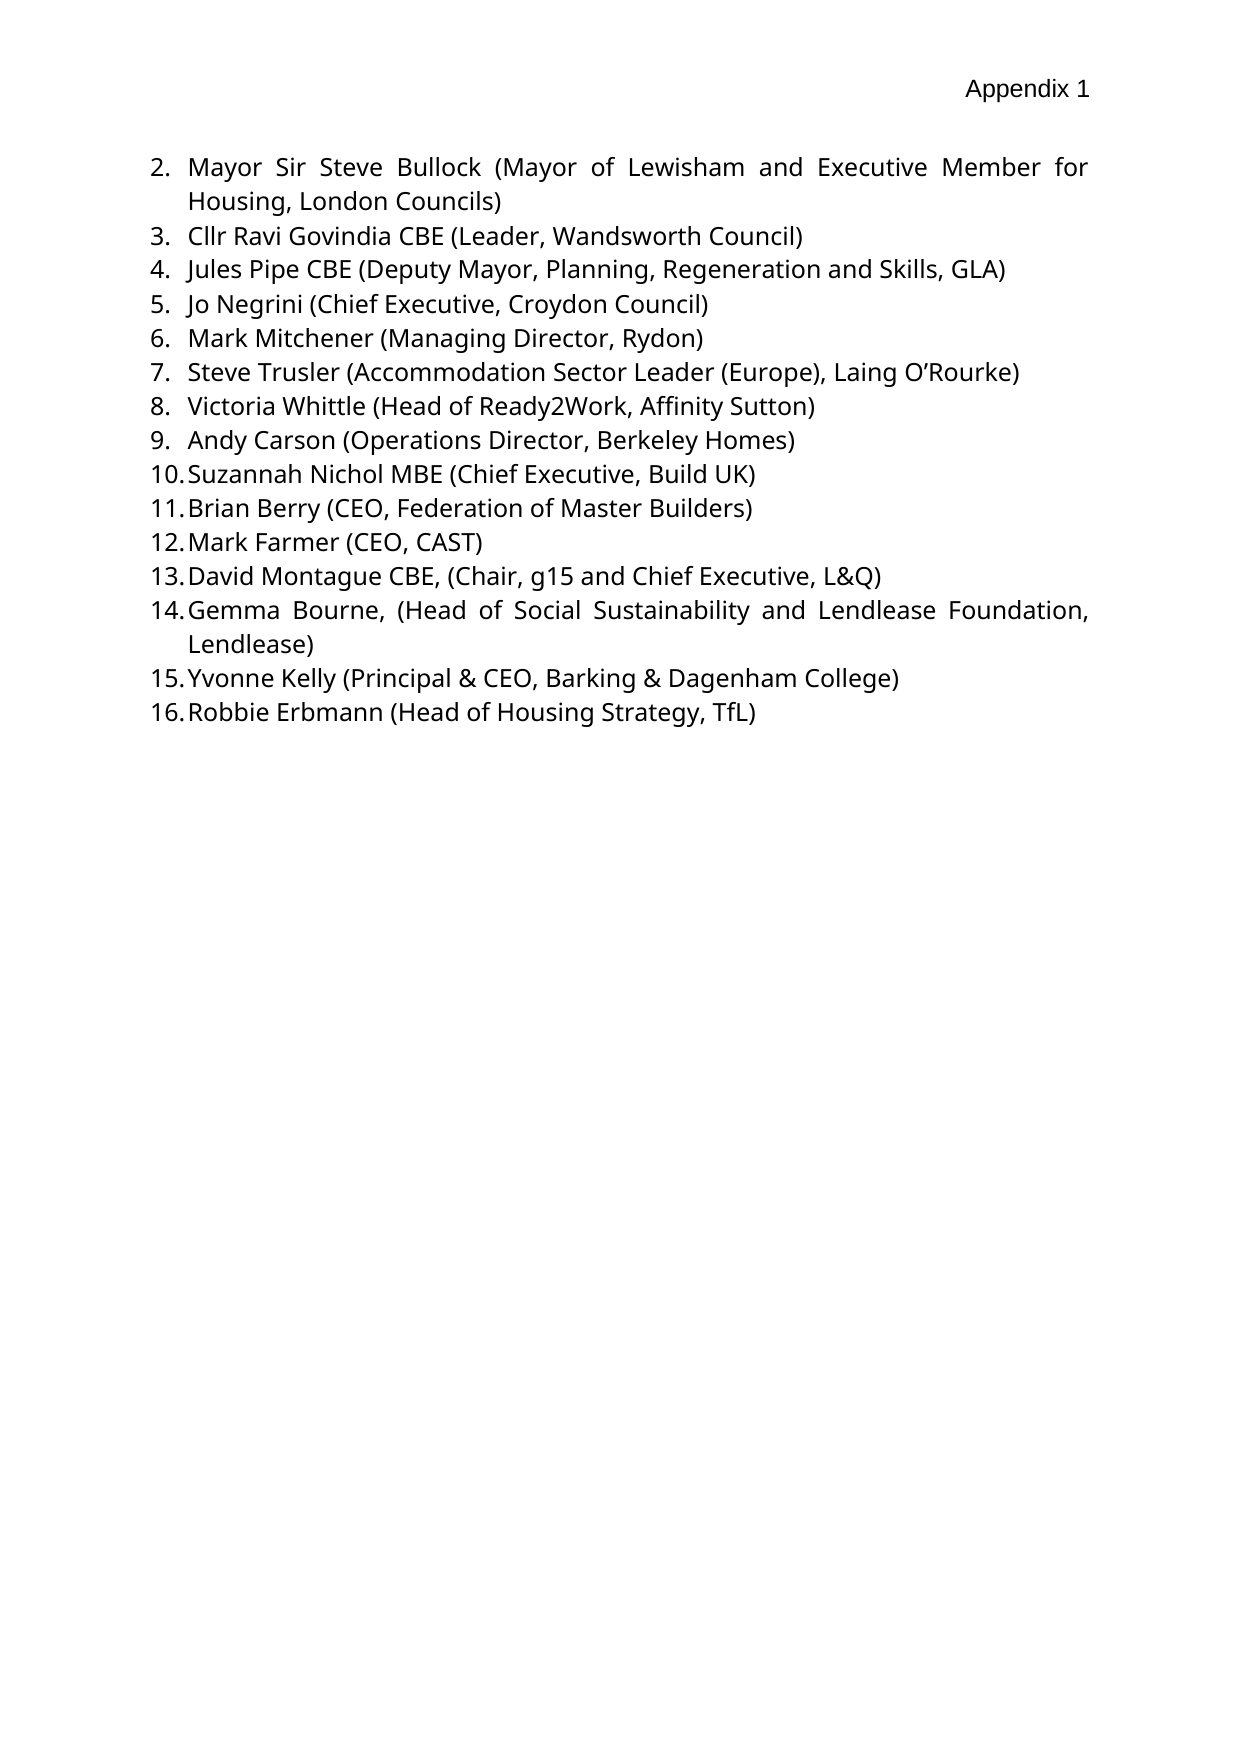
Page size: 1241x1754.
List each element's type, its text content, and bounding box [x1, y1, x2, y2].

list Andy Carson (Operations Director, Berkeley Homes) [150, 422, 1090, 457]
list Jo Negrini (Chief Executive, Croydon Council) [150, 286, 1090, 320]
list Brian Berry (CEO, Federation of Master Builders) [150, 491, 1090, 525]
list Yvonne Kelly (Principal & CEO, Barking & Dagenham College) [150, 661, 1090, 695]
list Cllr Ravi Govindia CBE (Leader, Wandsworth Council) [150, 218, 1090, 252]
list Mark Farmer (CEO, CAST) [150, 525, 1090, 559]
list Steve Trusler (Accommodation Sector Leader (Europe), Laing O’Rourke) [150, 354, 1090, 388]
list Jules Pipe CBE (Deputy Mayor, Planning, Regeneration and Skills, GLA) [150, 252, 1090, 286]
list Robbie Erbmann (Head of Housing Strategy, TfL) [150, 695, 1090, 729]
list Suzannah Nichol MBE (Chief Executive, Build UK) [150, 457, 1090, 491]
list Mark Mitchener (Managing Director, Rydon) [150, 320, 1090, 354]
list David Montague CBE, (Chair, g15 and Chief Executive, L&Q) [150, 559, 1090, 593]
list Gemma Bourne, (Head of Social Sustainability and Lendlease Foundation, Lendlease) [150, 593, 1090, 661]
list Mayor Sir Steve Bullock (Mayor of Lewisham and Executive Member for Housing, London Councils) [150, 150, 1090, 218]
list Victoria Whittle (Head of Ready2Work, Affinity Sutton) [150, 388, 1090, 422]
